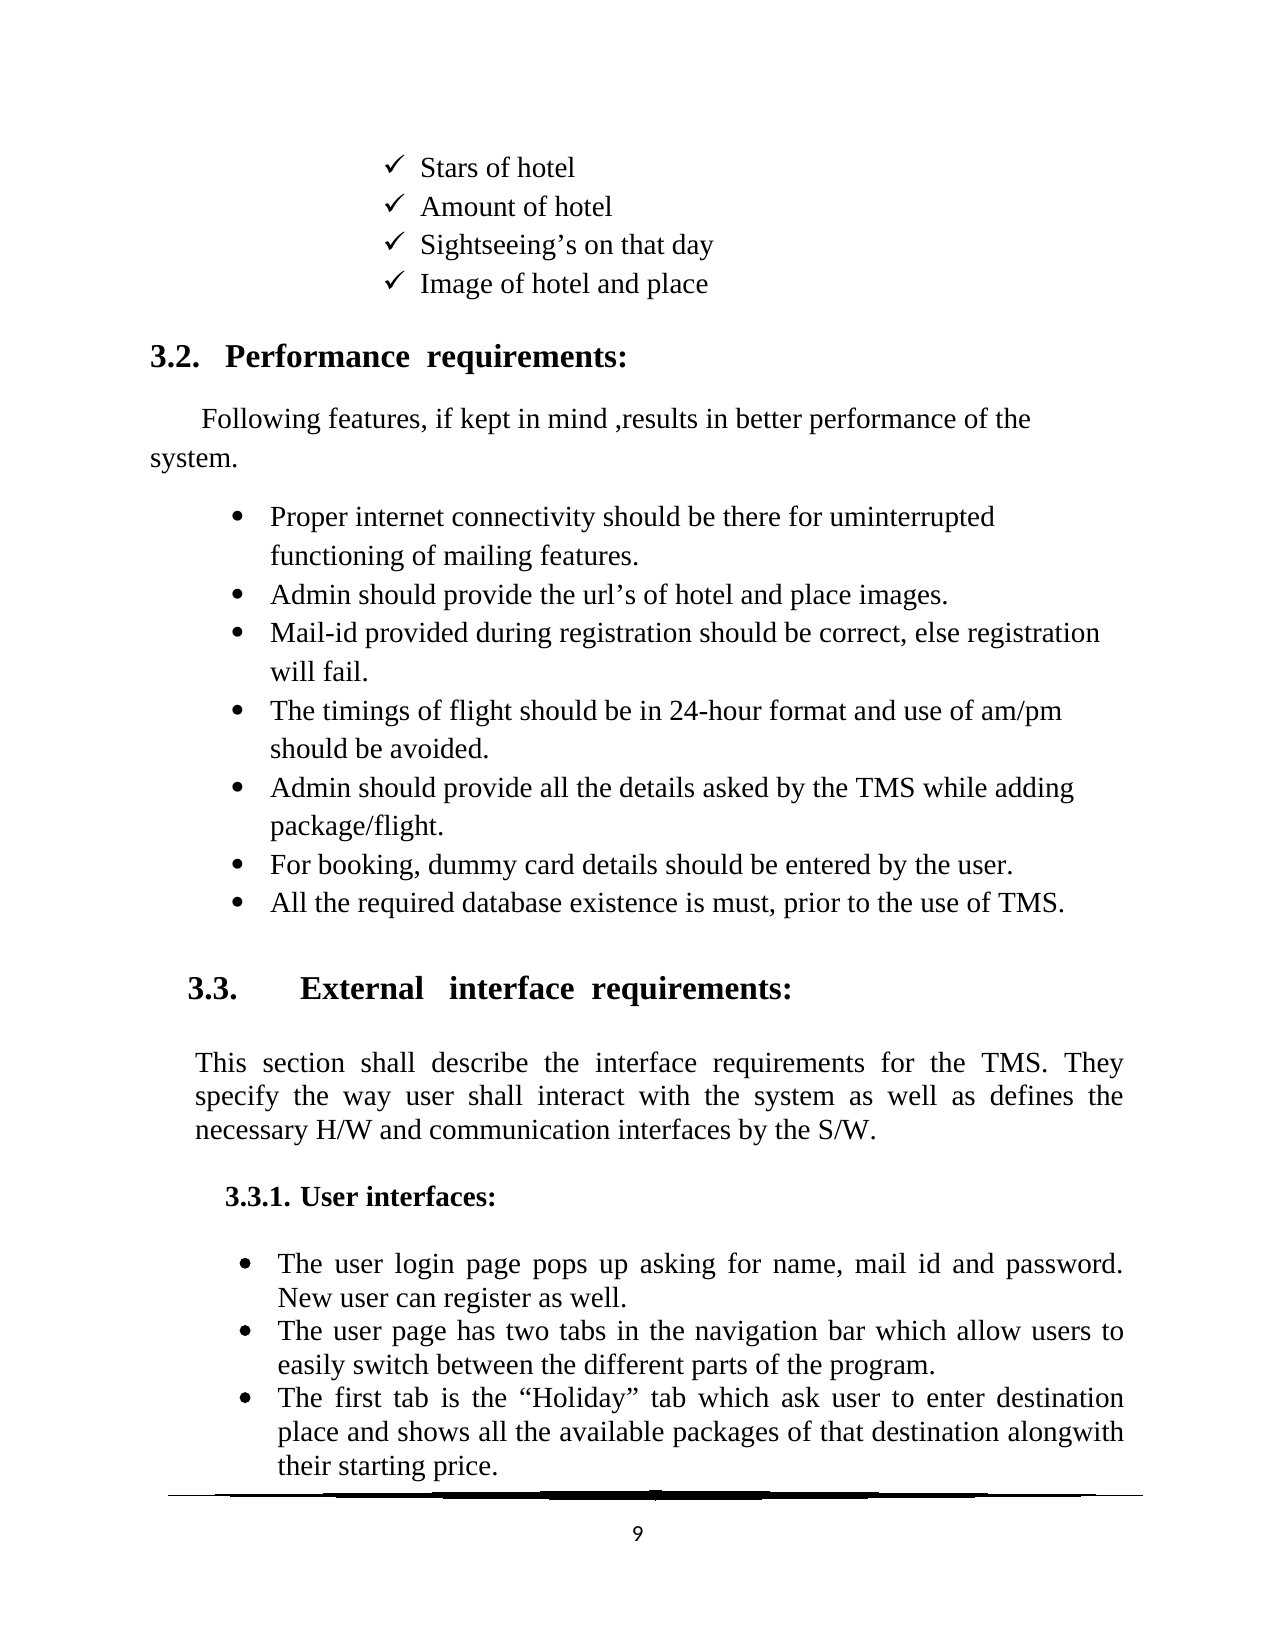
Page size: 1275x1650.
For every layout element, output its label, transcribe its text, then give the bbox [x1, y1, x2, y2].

list User interfaces: [225, 1179, 1125, 1213]
list The user login page pops up asking for name, mail id and password. New user can register as well. [240, 1246, 1125, 1313]
list Admin should provide the url’s of hotel and place images. [232, 577, 1125, 610]
list Image of hotel and place [382, 266, 1125, 299]
list Performance requirements: [150, 337, 1125, 375]
list The user page has two tabs in the navigation bar which allow users to easily switch between the different parts of the program. [240, 1313, 1125, 1381]
list External interface requirements: [187, 968, 1125, 1007]
list Proper internet connectivity should be there for uminterrupted functioning of mailing features. [232, 499, 1125, 572]
list Stars of hotel [382, 150, 1125, 184]
text Following features, if kept in mind ,results in better performance of the system. [150, 402, 1125, 474]
list This section shall describe the interface requirements for the TMS. They specify the way user shall interact with the system as well as defines the necessary H/W and communication interfaces by the S/W. [195, 1045, 1125, 1146]
list The first tab is the “Holiday” tab which ask user to enter destination place and shows all the available packages of that destination alongwith their starting price. [240, 1381, 1125, 1481]
list Amount of hotel [382, 189, 1125, 222]
list For booking, dummy card details should be entered by the user. [232, 847, 1125, 881]
list Mail-id provided during registration should be correct, else registration will fail. [232, 615, 1125, 688]
list Admin should provide all the details asked by the TMS while adding package/flight. [232, 770, 1125, 842]
list Sightseeing’s on that day [382, 227, 1125, 261]
list All the required database existence is must, prior to the use of TMS. [232, 886, 1125, 919]
list The timings of flight should be in 24-hour format and use of am/pm should be avoided. [232, 693, 1125, 765]
